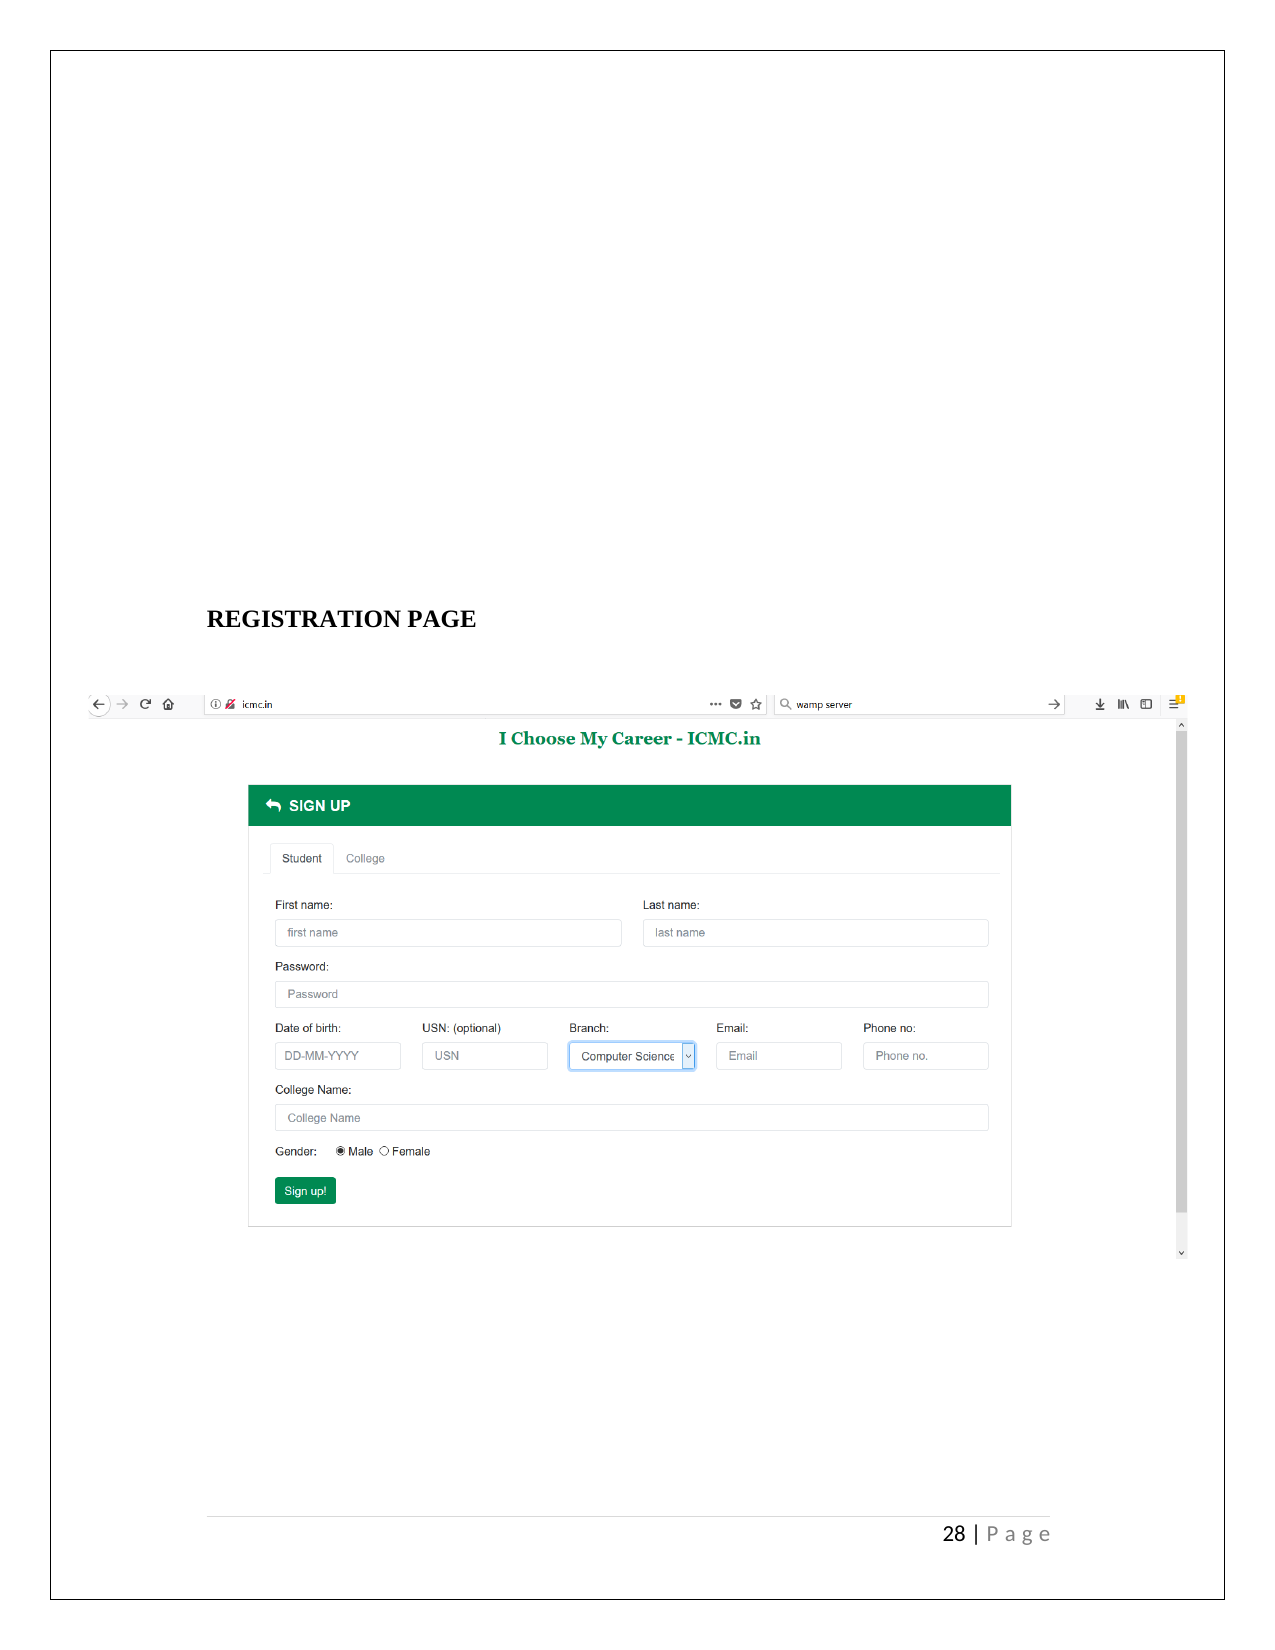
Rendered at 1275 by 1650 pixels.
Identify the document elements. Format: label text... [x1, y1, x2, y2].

picture [88, 695, 1197, 1265]
text REGISTRATION PAGE [207, 604, 1050, 633]
